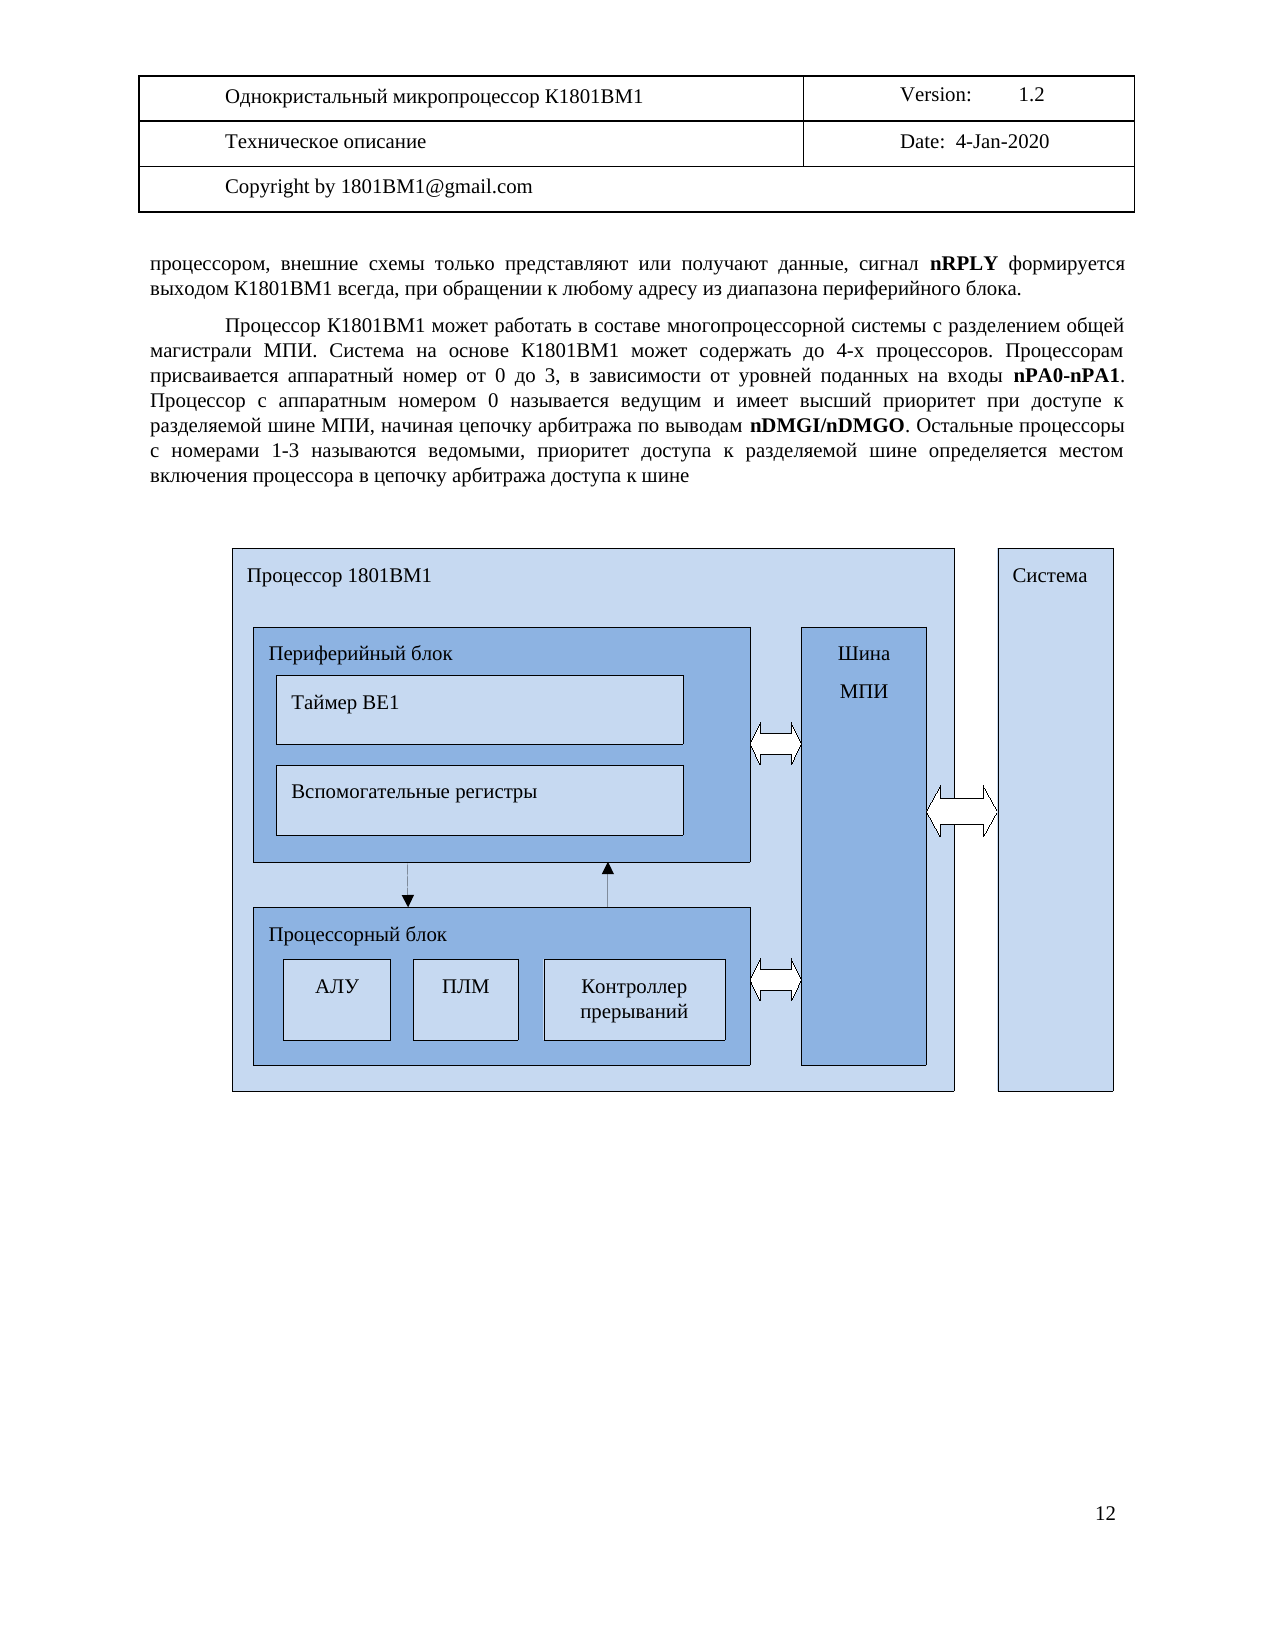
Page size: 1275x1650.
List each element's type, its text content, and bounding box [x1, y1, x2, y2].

text Процессор К1801ВМ1 может работать в составе многопроцессорной системы с разделением общей магистрали МПИ. Система на основе К1801ВМ1 может содержать до 4-х процессоров. Процессорам присваивается аппаратный номер от 0 до 3, в зависимости от уровней поданных на входы nPA0-nPA1. Процессор с аппаратным номером 0 называется ведущим и имеет высший приоритет при доступе к разделяемой шине МПИ, начиная цепочку арбитража по выводам nDMGI/nDMGO. Остальные процессоры с номерами 1-3 называются ведомыми, приоритет доступа к разделяемой шине определяется местом включения процессора в цепочку арбитража доступа к шине [150, 312, 1125, 487]
